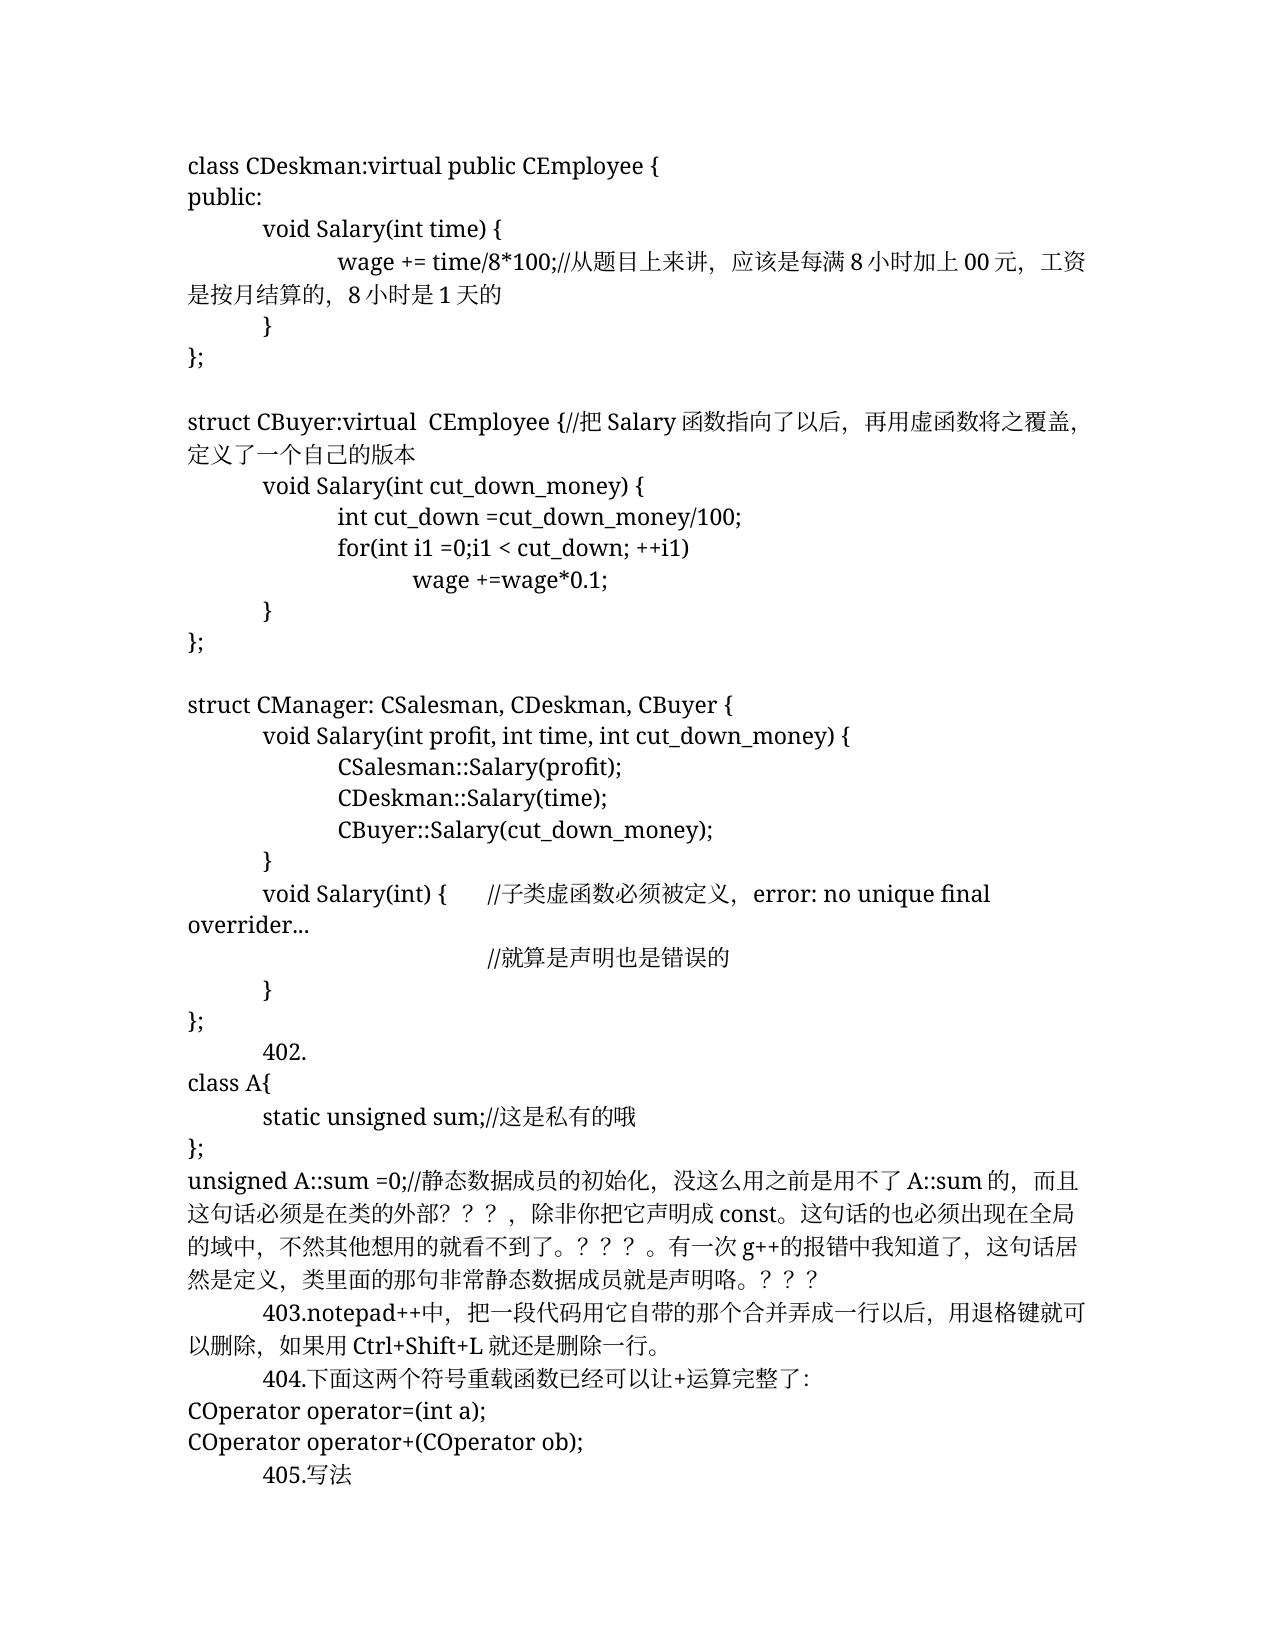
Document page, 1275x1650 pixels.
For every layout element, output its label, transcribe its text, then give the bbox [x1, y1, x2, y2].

text } [187, 310, 1087, 341]
text } [187, 973, 1087, 1005]
text CSalesman::Salary(profit); [187, 751, 1087, 782]
text void Salary(int) { //子类虚函数必须被定义，error: no unique final overrider... [187, 876, 1087, 940]
text 402. [187, 1036, 1087, 1067]
text int cut_down =cut_down_money/100; [187, 501, 1087, 532]
text wage += time/8*100;//从题目上来讲，应该是每满8小时加上00元，工资是按月结算的，8小时是1天的 [187, 244, 1087, 310]
text }; [187, 1132, 1087, 1163]
text CDeskman::Salary(time); [187, 782, 1087, 813]
text COperator operator=(int a); [187, 1394, 1087, 1426]
text CBuyer::Salary(cut_down_money); [187, 813, 1087, 845]
text void Salary(int profit, int time, int cut_down_money) { [187, 720, 1087, 751]
text class CDeskman:virtual public CEmployee { [187, 150, 1087, 181]
text void Salary(int cut_down_money) { [187, 470, 1087, 501]
text } [187, 845, 1087, 876]
text struct CBuyer:virtual CEmployee {//把Salary函数指向了以后，再用虚函数将之覆盖，定义了一个自己的版本 [187, 404, 1087, 470]
text }; [187, 626, 1087, 657]
text //就算是声明也是错误的 [187, 940, 1087, 973]
text } [187, 595, 1087, 626]
text void Salary(int time) { [187, 212, 1087, 244]
text 405.写法 [187, 1457, 1087, 1490]
text COperator operator+(COperator ob); [187, 1426, 1087, 1457]
text static unsigned sum;//这是私有的哦 [187, 1098, 1087, 1132]
text 404.下面这两个符号重载函数已经可以让+运算完整了： [187, 1361, 1087, 1394]
text 403.notepad++中，把一段代码用它自带的那个合并弄成一行以后，用退格键就可以删除，如果用Ctrl+Shift+L就还是删除一行。 [187, 1295, 1087, 1361]
text class A{ [187, 1067, 1087, 1098]
text }; [187, 341, 1087, 372]
text for(int i1 =0;i1 < cut_down; ++i1) [187, 532, 1087, 563]
text }; [187, 1005, 1087, 1036]
text struct CManager: CSalesman, CDeskman, CBuyer { [187, 688, 1087, 720]
text wage +=wage*0.1; [187, 563, 1087, 595]
text public: [187, 181, 1087, 212]
